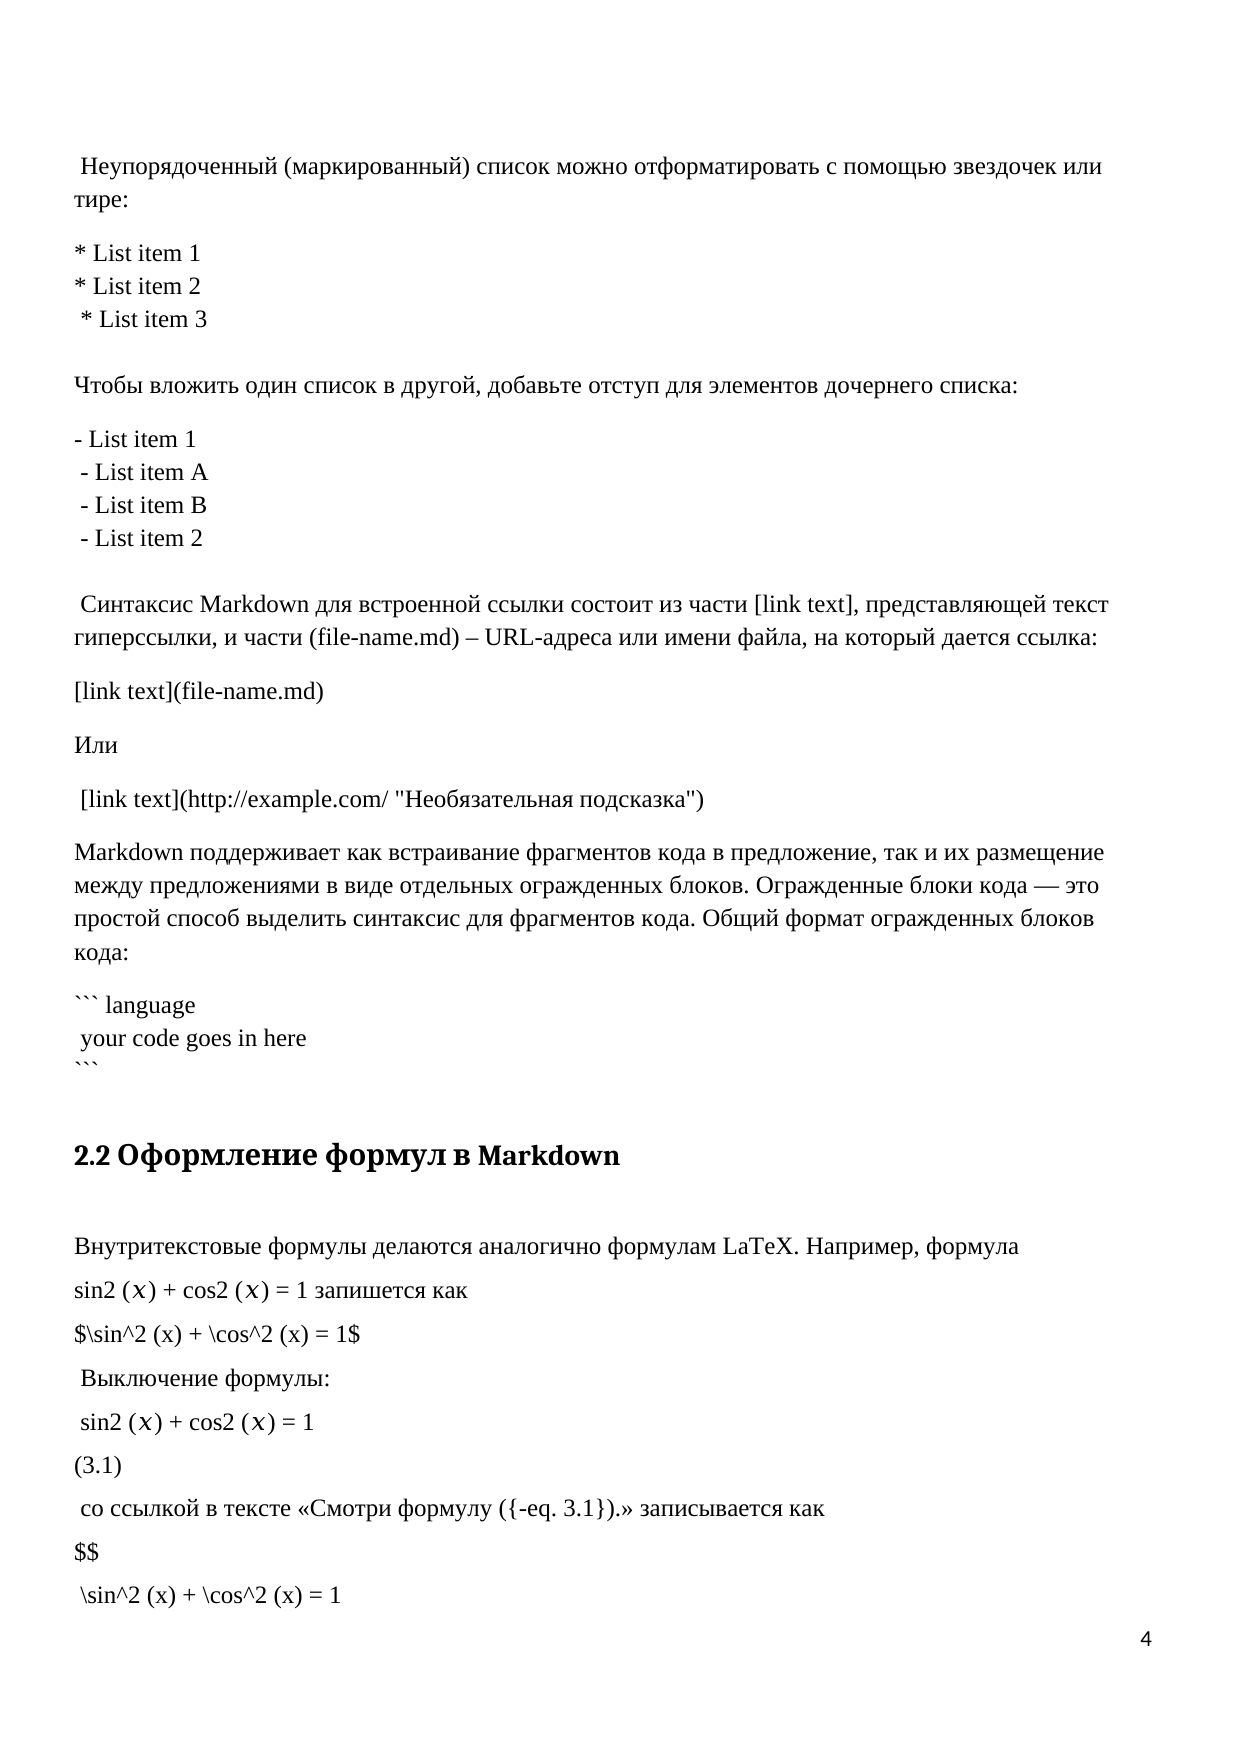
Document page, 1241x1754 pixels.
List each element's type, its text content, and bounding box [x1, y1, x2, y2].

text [74, 370, 1152, 399]
text [link text](file-name.md) [74, 676, 1152, 705]
list $$ [74, 1537, 1152, 1565]
text ``` [74, 1056, 1152, 1085]
text - List item A [74, 457, 1152, 486]
text your code goes in here [74, 1023, 1152, 1052]
text * List item 3 [74, 304, 1152, 333]
list Выключение формулы: [74, 1363, 1152, 1391]
text * List item 2 [74, 271, 1152, 300]
text ``` language [74, 990, 1152, 1019]
text Неупорядоченный (маркированный) список можно отформатировать с помощью звездочек или тире: [74, 151, 1152, 213]
text [link text](http://example.com/ "Необязательная подсказка") [74, 784, 1152, 812]
subtitle 2.2 Оформление формул в Markdown [74, 1139, 1152, 1173]
list sin2 (𝑥) + cos2 (𝑥) = 1 запишется как [74, 1274, 1152, 1304]
text - List item B [74, 490, 1152, 519]
list Внутритекстовые формулы делаются аналогично формулам LaTeX. Например, формула [74, 1231, 1152, 1260]
text - List item 1 [74, 424, 1152, 453]
text Синтаксис Markdown для встроенной ссылки состоит из части [link text], представляющей текст гиперссылки, и части (file-name.md) – URL-адреса или имени файла, на который дается ссылка: [74, 589, 1152, 651]
text Markdown поддерживает как встраивание фрагментов кода в предложение, так и их размещение между предложениями в виде отдельных огражденных блоков. Огражденные блоки кода — это простой способ выделить синтаксис для фрагментов кода. Общий формат огражденных блоков кода: [74, 837, 1152, 965]
text - List item 2 [74, 523, 1152, 552]
text * List item 1 [74, 238, 1152, 267]
text Или [74, 730, 1152, 758]
list $\sin^2 (x) + \cos^2 (x) = 1$ [74, 1319, 1152, 1348]
list со ссылкой в тексте «Смотри формулу ({-eq. 3.1}).» записывается как [74, 1493, 1152, 1522]
list sin2 (𝑥) + cos2 (𝑥) = 1 (3.1) [74, 1406, 1152, 1479]
list \sin^2 (x) + \cos^2 (x) = 1 [74, 1580, 1152, 1608]
